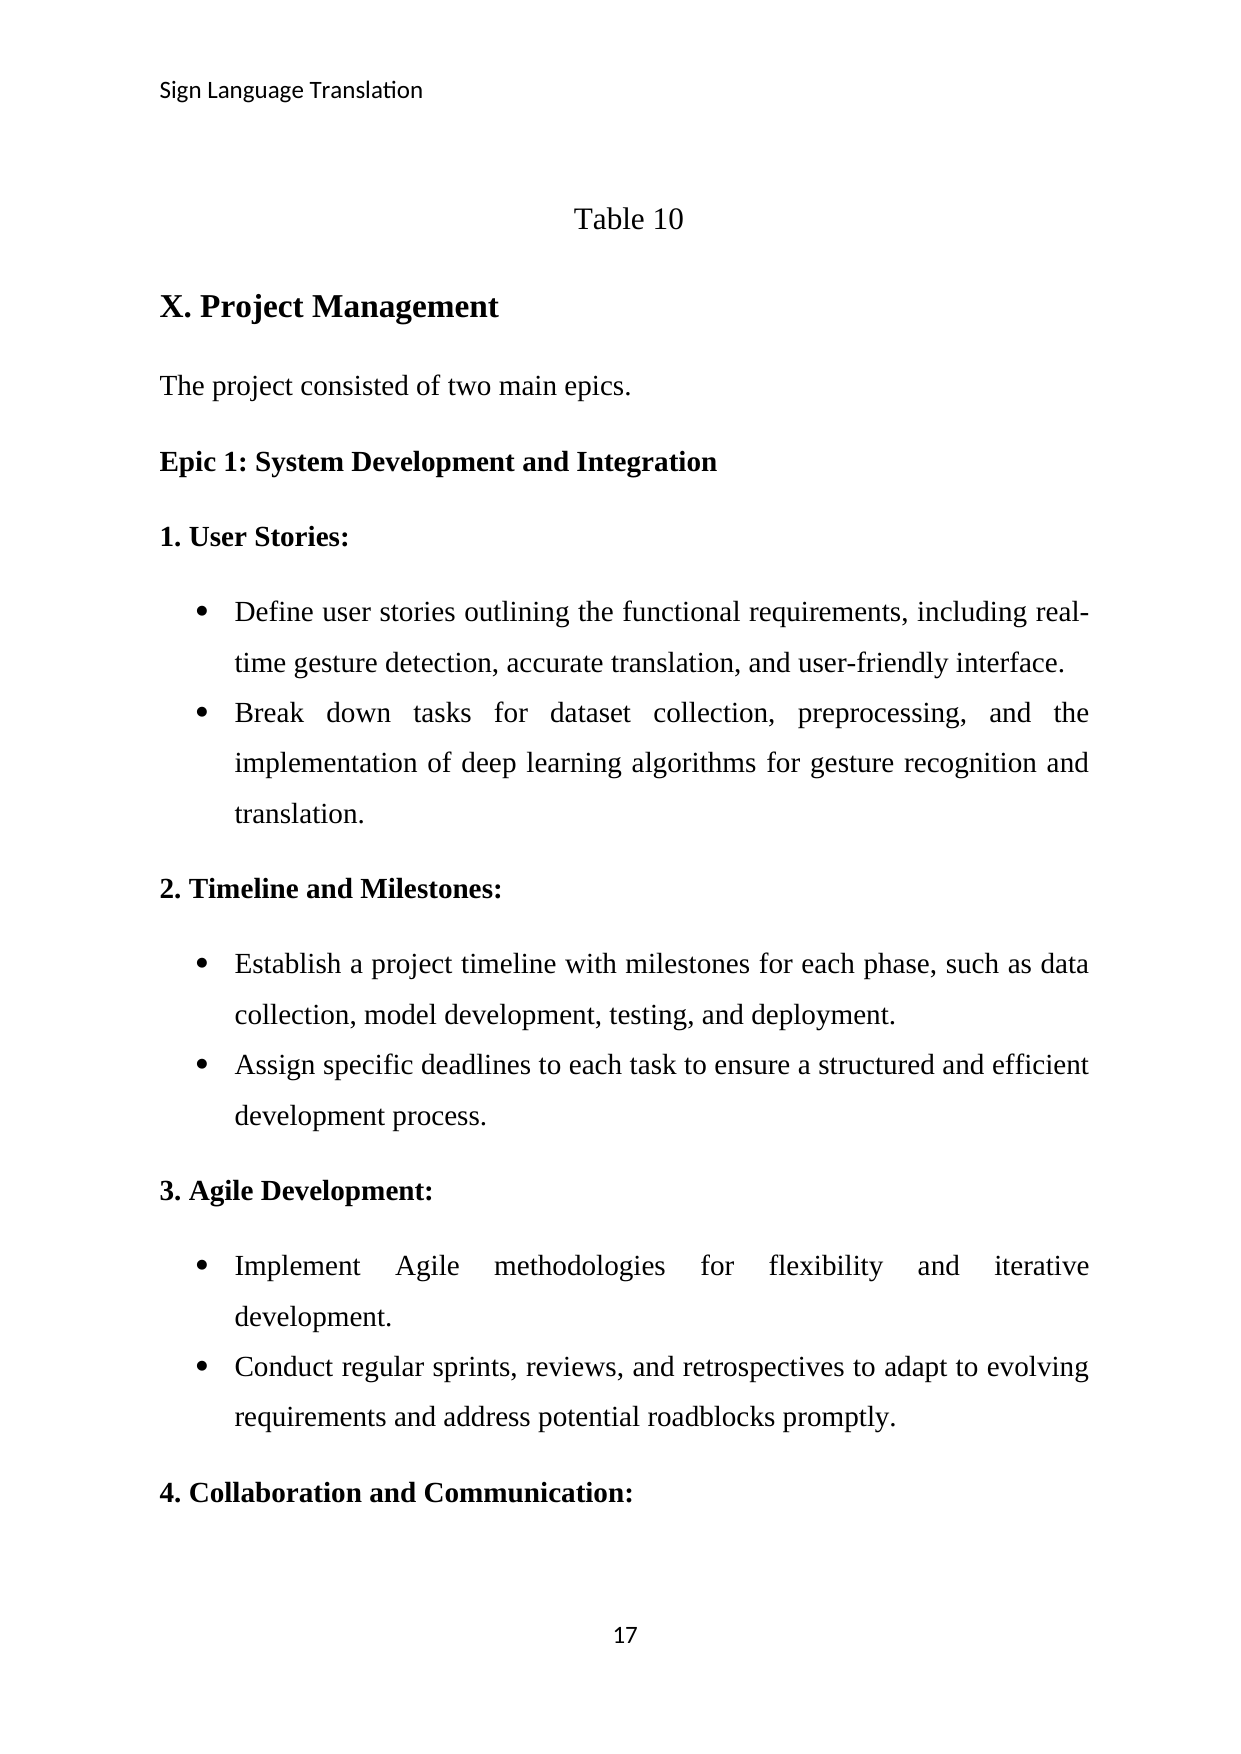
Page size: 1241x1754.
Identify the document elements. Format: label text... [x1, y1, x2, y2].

text 1. User Stories: [159, 519, 1090, 553]
text 3. Agile Development: [159, 1173, 1090, 1207]
list Establish a project timeline with milestones for each phase, such as data collection, model development, testing, and deployment. [197, 947, 1090, 1031]
text 2. Timeline and Milestones: [159, 871, 1090, 905]
list Define user stories outlining the functional requirements, including real-time gesture detection, accurate translation, and user-friendly interface. [197, 594, 1090, 678]
text Epic 1: System Development and Integration [159, 444, 1090, 477]
list Break down tasks for dataset collection, preprocessing, and the implementation of deep learning algorithms for gesture recognition and translation. [197, 695, 1090, 829]
list Implement Agile methodologies for flexibility and iterative development. [197, 1248, 1090, 1332]
text The project consisted of two main epics. [159, 368, 1090, 402]
list Assign specific deadlines to each task to ensure a structured and efficient development process. [197, 1047, 1090, 1131]
subtitle X. Project Management [159, 286, 1090, 324]
text 4. Collaboration and Communication: [159, 1475, 1090, 1508]
text Table 10 [159, 200, 1090, 236]
list Conduct regular sprints, reviews, and retrospectives to adapt to evolving requirements and address potential roadblocks promptly. [197, 1349, 1090, 1433]
